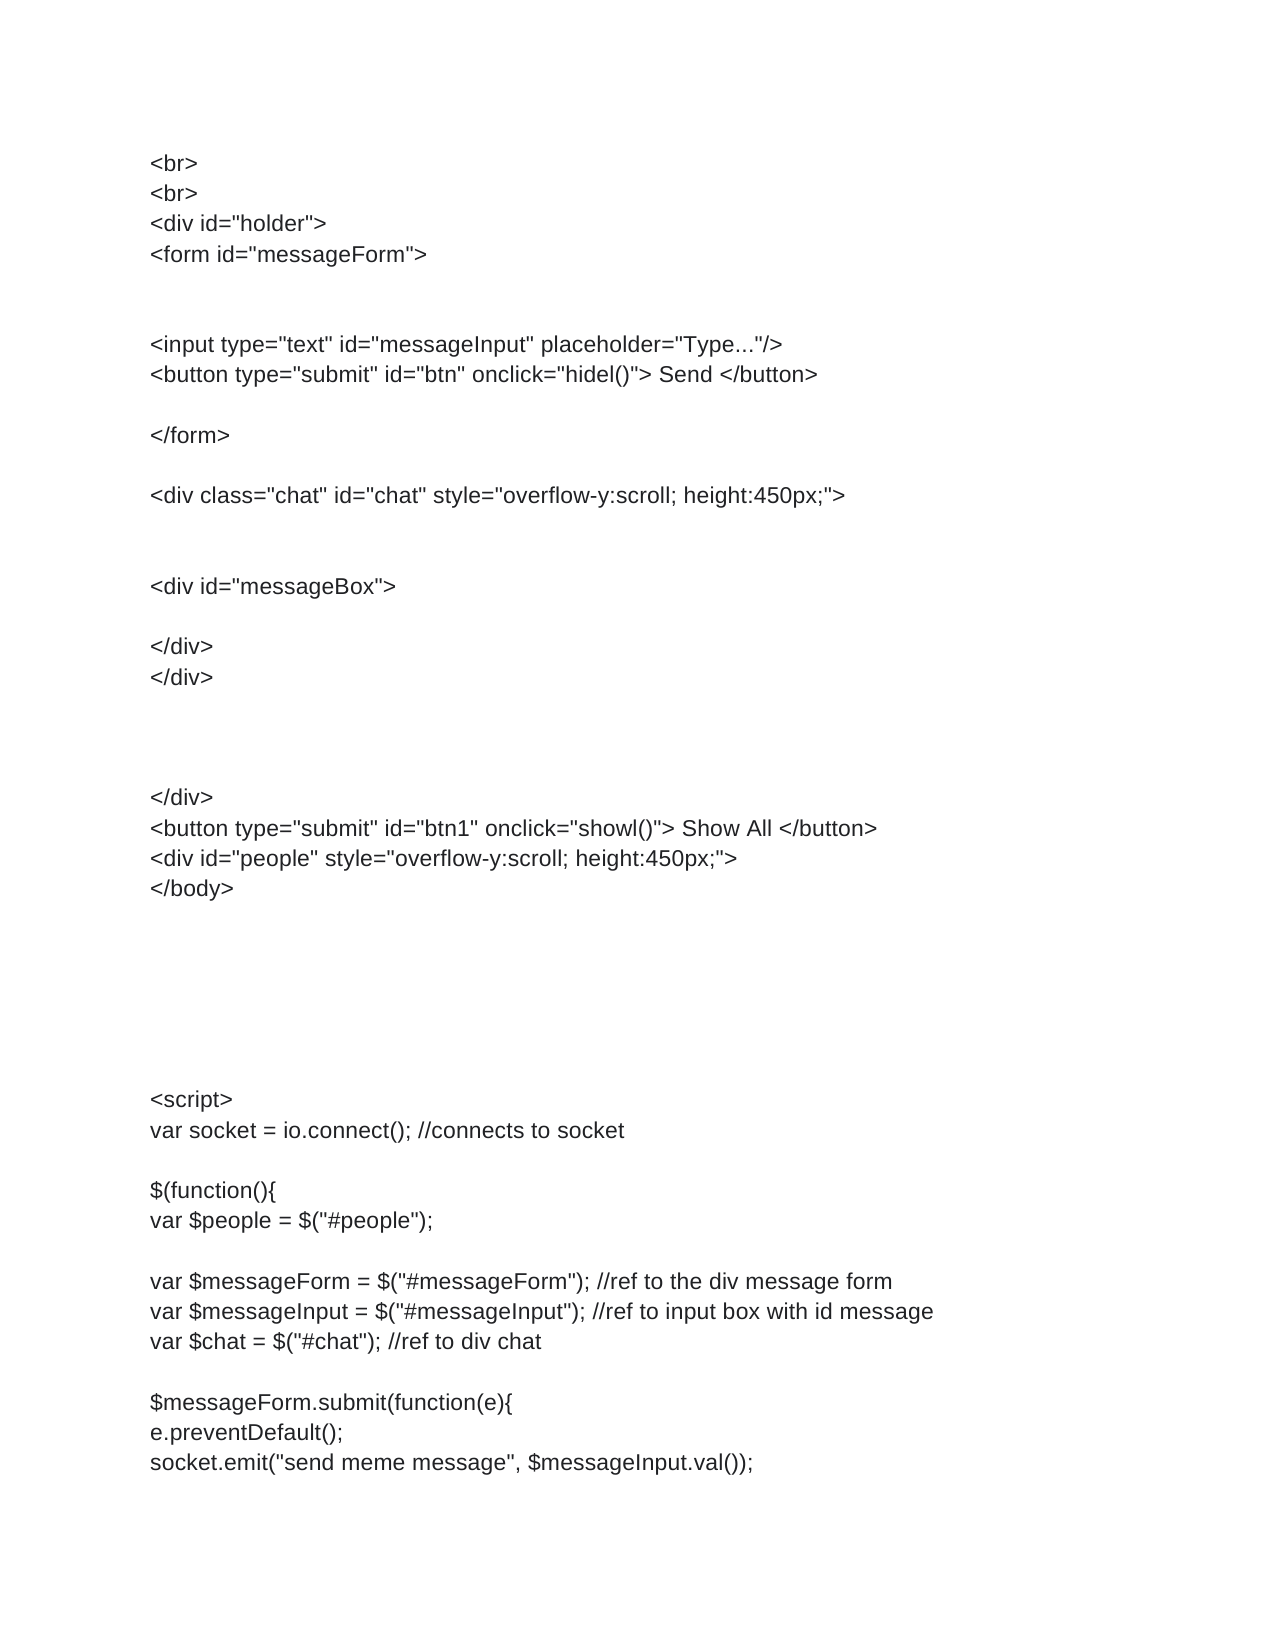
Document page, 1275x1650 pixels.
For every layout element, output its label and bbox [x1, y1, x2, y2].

text [150, 150, 1125, 1475]
